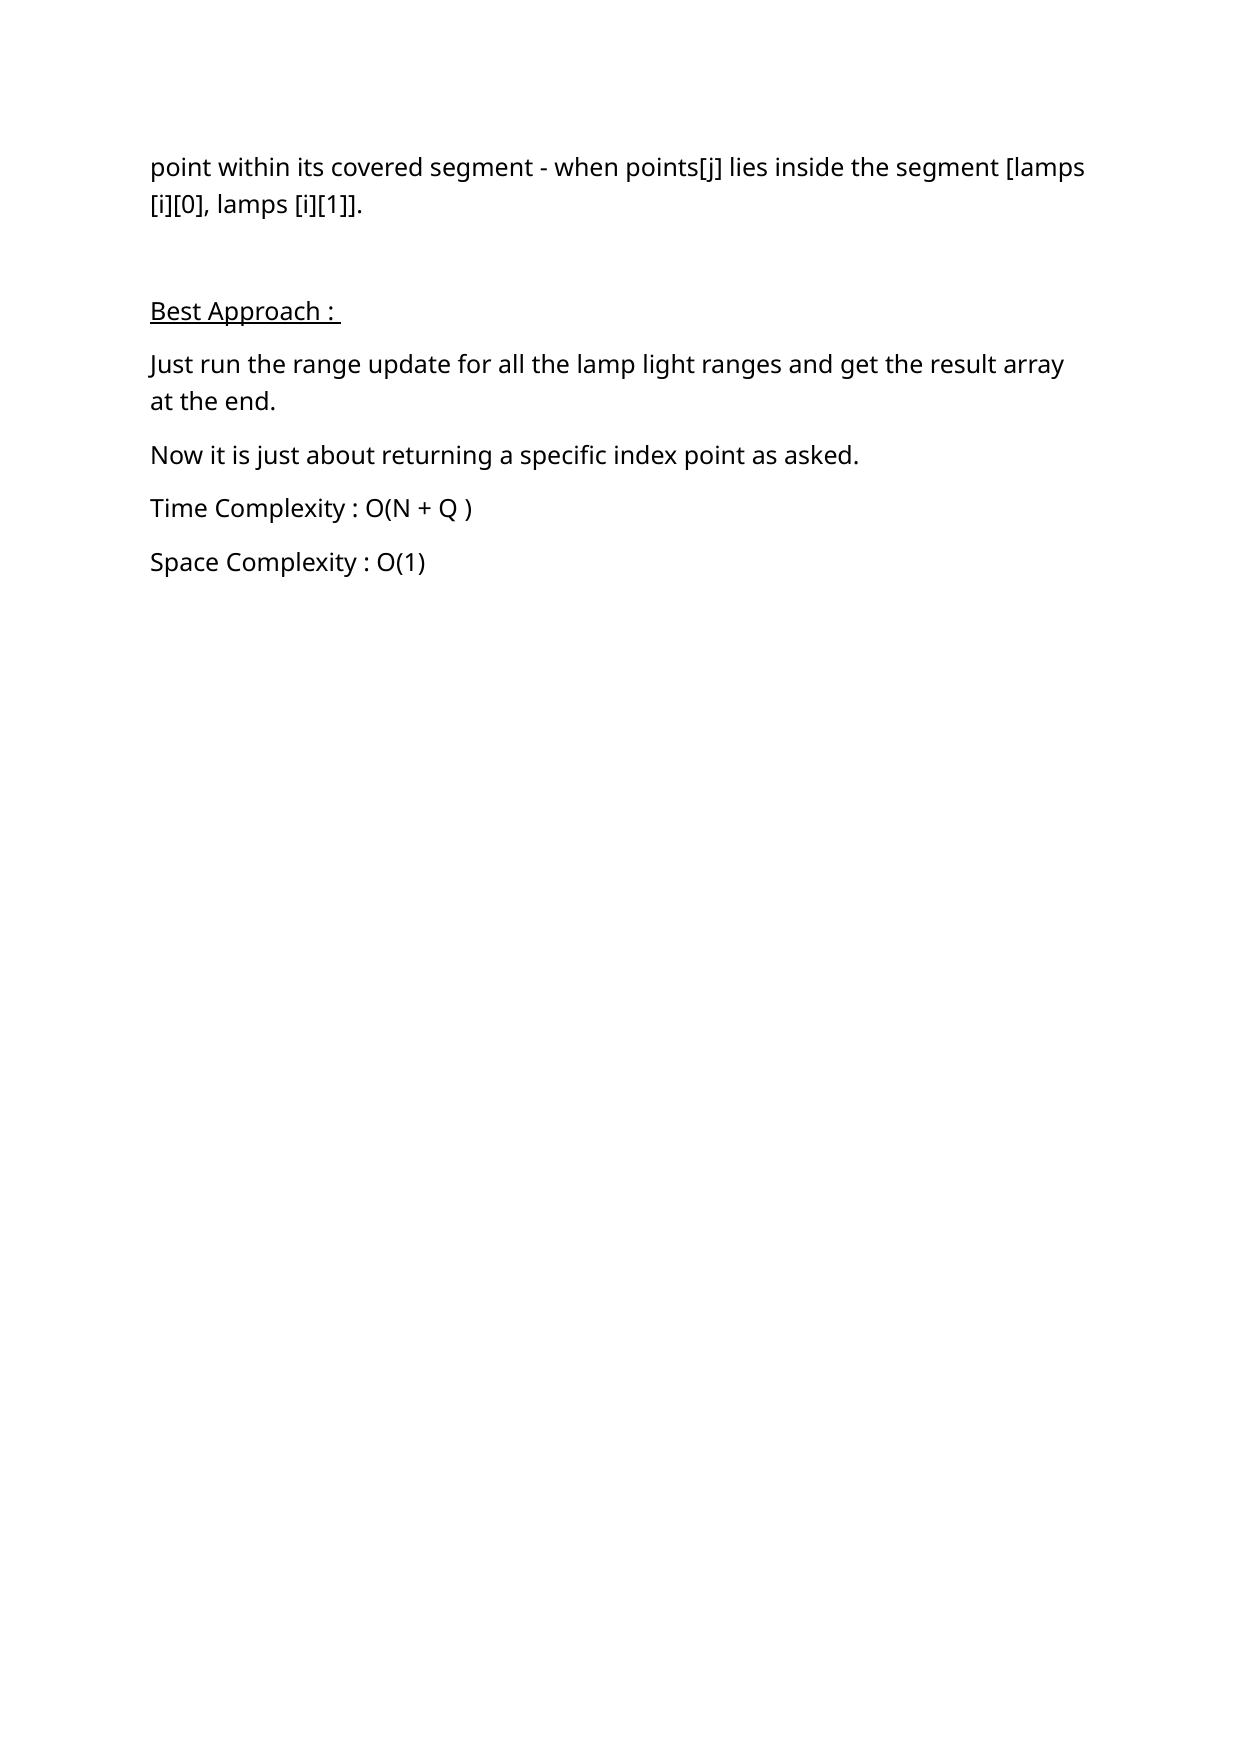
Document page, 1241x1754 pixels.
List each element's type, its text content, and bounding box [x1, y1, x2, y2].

text Best Approach : [150, 294, 1090, 328]
text Space Complexity : O(1) [150, 544, 1090, 578]
text Just run the range update for all the lamp light ranges and get the result array at the end. [150, 347, 1090, 418]
text Time Complexity : O(N + Q ) [150, 491, 1090, 525]
text Now it is just about returning a specific index point as asked. [150, 437, 1090, 471]
